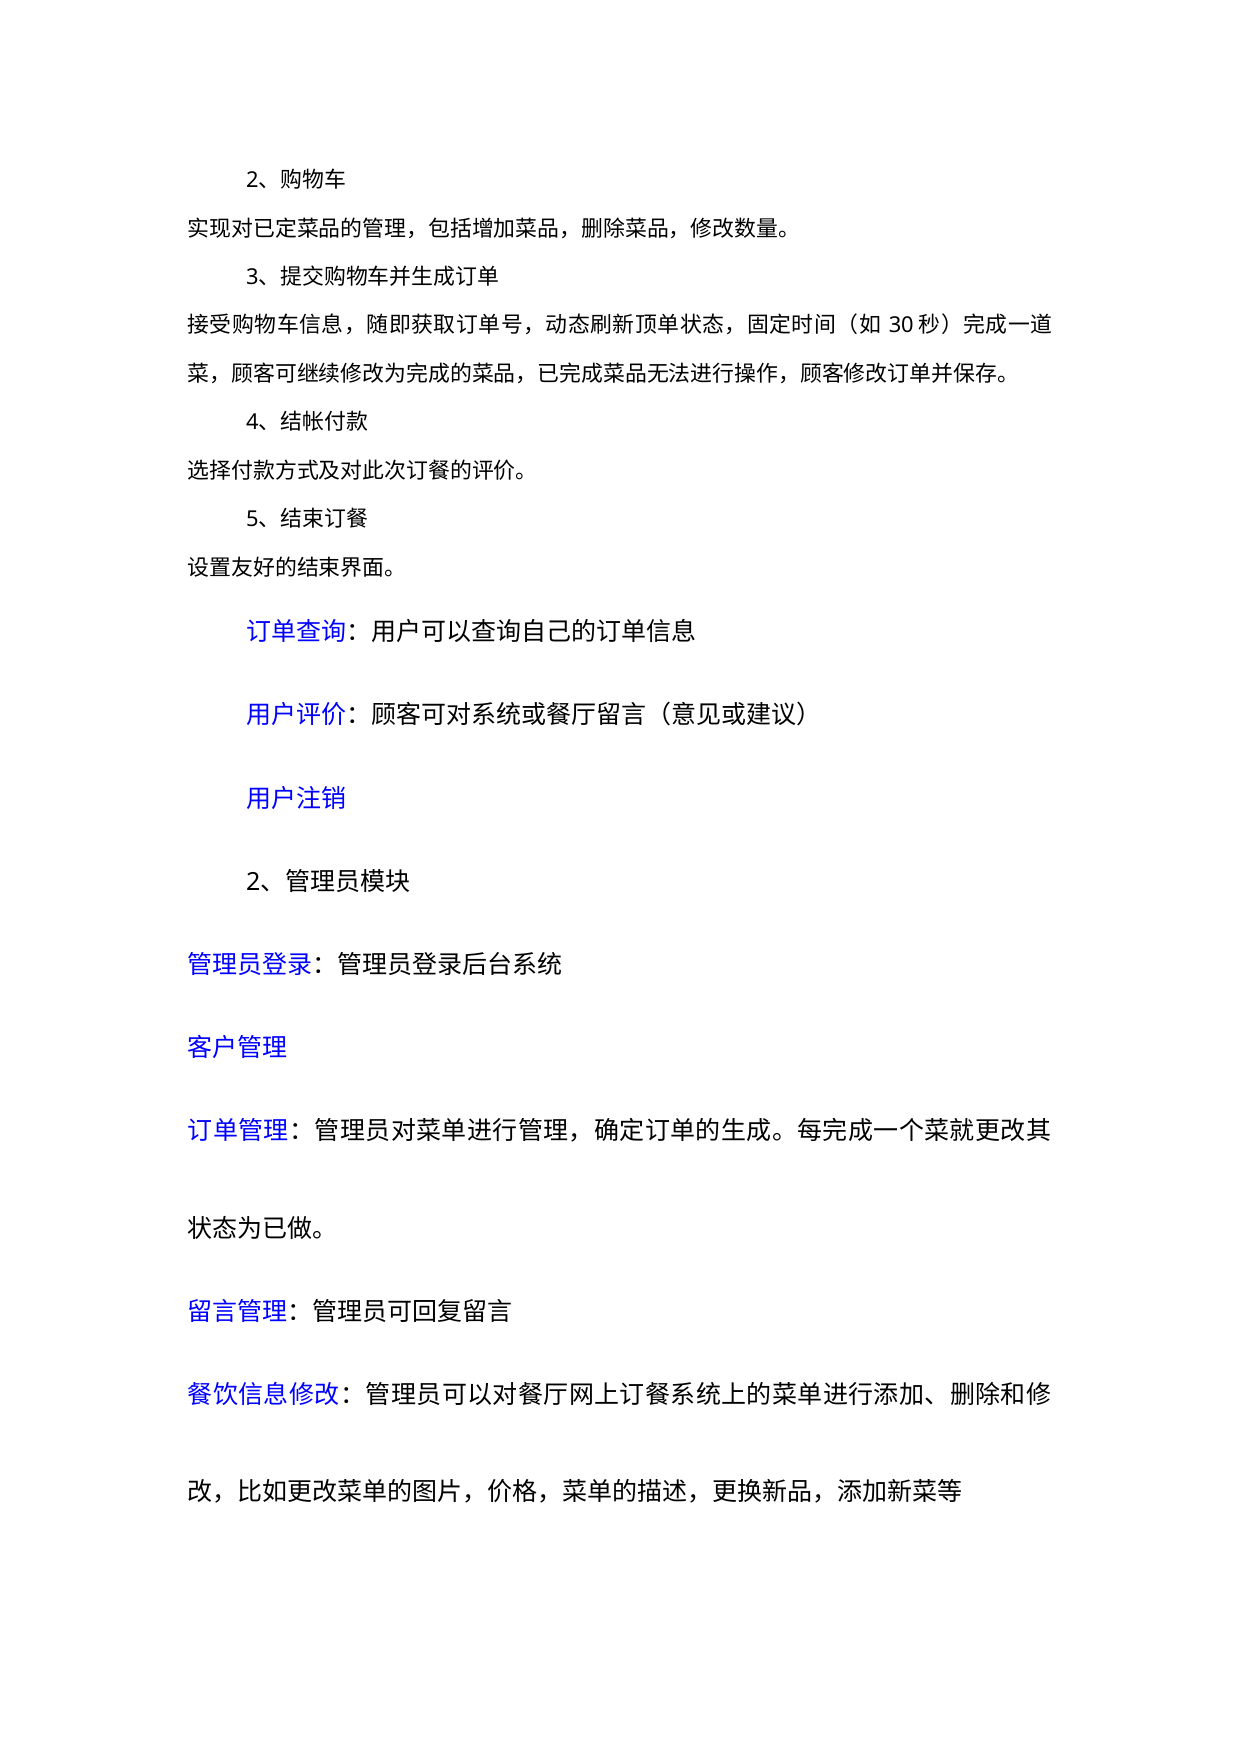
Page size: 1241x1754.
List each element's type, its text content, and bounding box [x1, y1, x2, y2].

list 选择付款方式及对此次订餐的评价。 [187, 452, 1053, 485]
list 订单管理：管理员对菜单进行管理，确定订单的生成。每完成一个菜就更改其状态为已做。 [187, 1096, 1053, 1259]
list 管理员登录：管理员登录后台系统 [187, 930, 1053, 995]
list 提交购物车并生成订单 [187, 259, 1053, 291]
text 订单查询：用户可以查询自己的订单信息 [187, 597, 1053, 662]
list 设置友好的结束界面。 [187, 549, 1053, 582]
list 餐饮信息修改：管理员可以对餐厅网上订餐系统上的菜单进行添加、删除和修改，比如更改菜单的图片，价格，菜单的描述，更换新品，添加新菜等 [187, 1360, 1053, 1522]
list 实现对已定菜品的管理，包括增加菜品，删除菜品，修改数量。 [187, 210, 1053, 243]
text 用户注销 [187, 764, 1053, 829]
text 用户评价：顾客可对系统或餐厅留言（意见或建议） [187, 681, 1053, 746]
list 客户管理 [187, 1013, 1053, 1078]
list 管理员模块 [187, 847, 1053, 912]
list 结帐付款 [187, 404, 1053, 437]
list 留言管理：管理员可回复留言 [187, 1277, 1053, 1342]
list 购物车 [187, 162, 1053, 194]
list 结束订餐 [187, 501, 1053, 533]
list 接受购物车信息，随即获取订单号，动态刷新顶单状态，固定时间（如30秒）完成一道菜，顾客可继续修改为完成的菜品，已完成菜品无法进行操作，顾客修改订单并保存。 [187, 307, 1053, 388]
